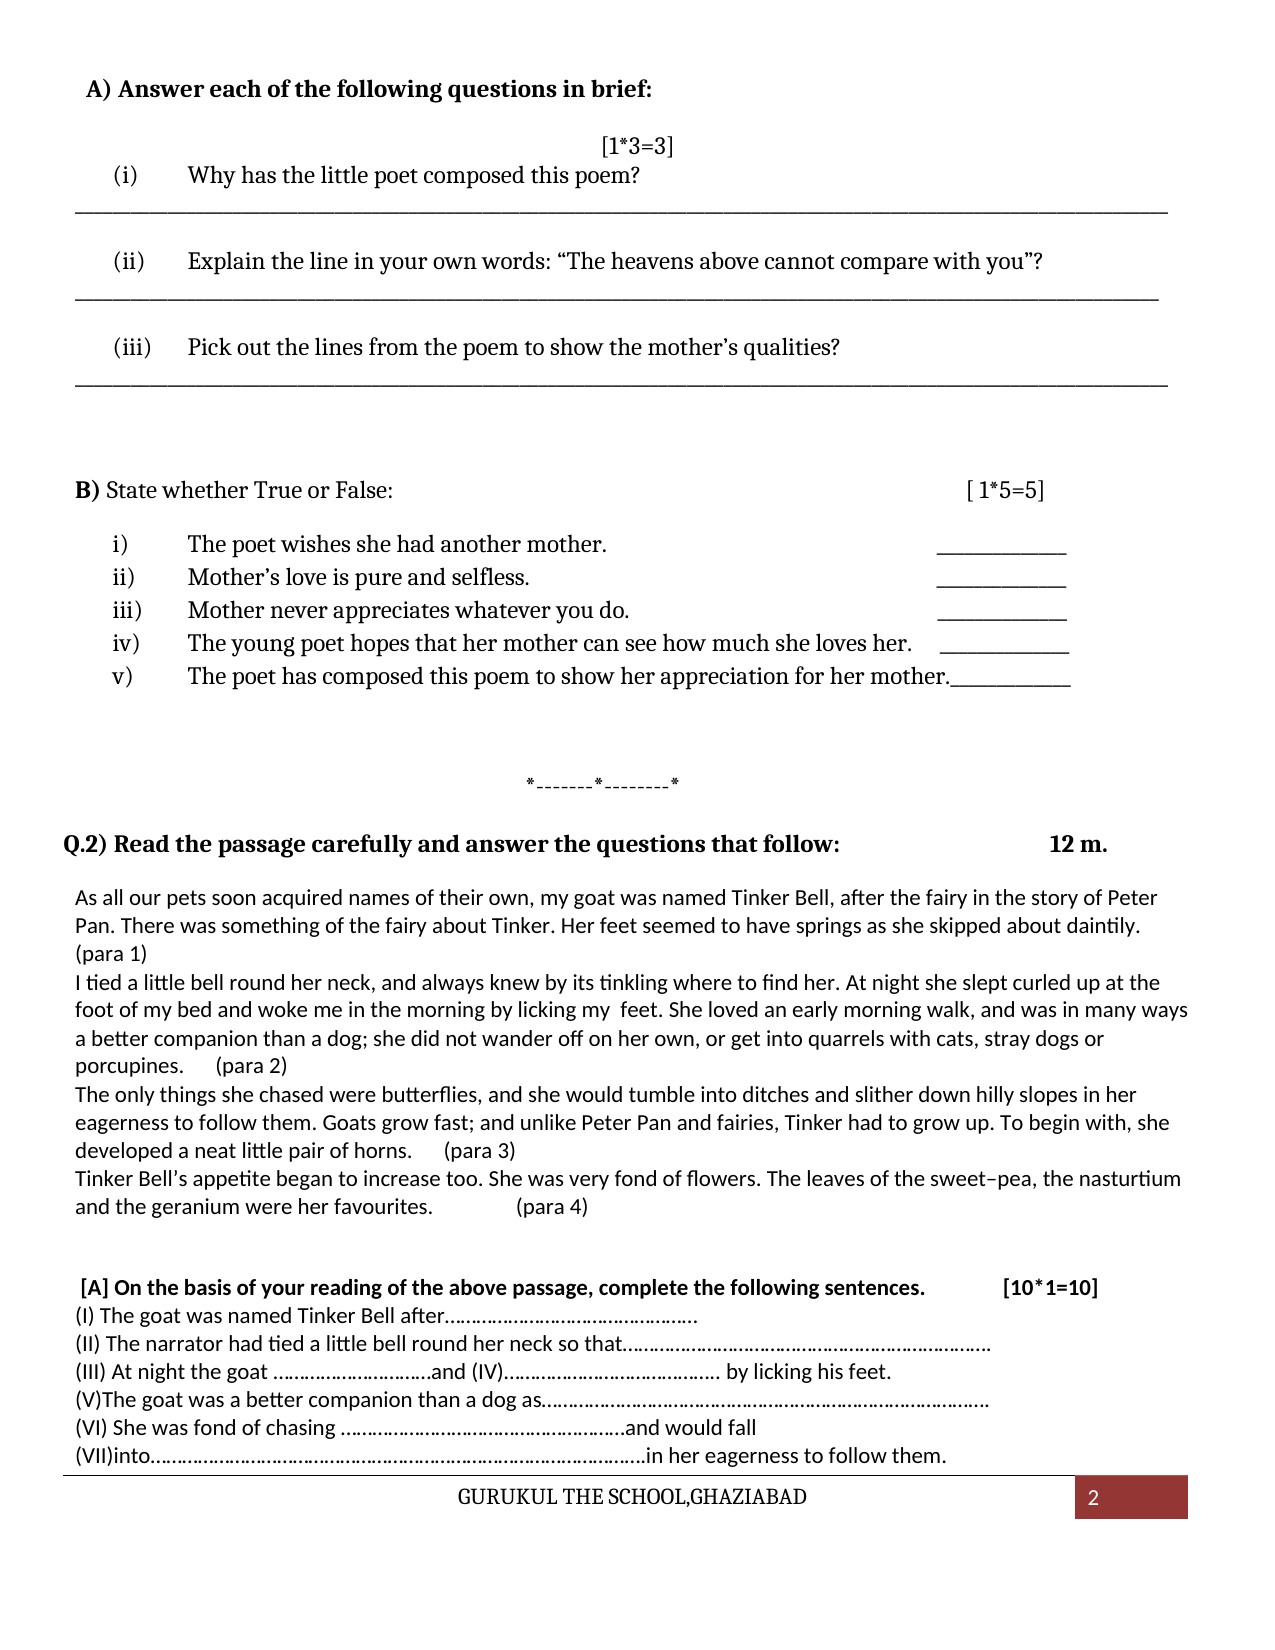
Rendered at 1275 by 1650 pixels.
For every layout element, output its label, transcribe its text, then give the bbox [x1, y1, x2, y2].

list The poet has composed this poem to show her appreciation for her mother._____________ [112, 662, 1200, 690]
text *-------*--------* [75, 772, 1200, 801]
text ______________________________________________________________________________________________________________________ [75, 189, 1200, 218]
text [A] On the basis of your reading of the above passage, complete the following sentences. [10*1=10] [75, 1273, 1200, 1301]
list Why has the little poet composed this poem? [112, 161, 1200, 189]
text (VI) She was fond of chasing ………………………………………………and would fall (VII)into………………………………………………………………………………….in her eagerness to follow them. [75, 1413, 1200, 1469]
text (I) The goat was named Tinker Bell after………………………………………… [75, 1301, 1200, 1329]
text (V)The goat was a better companion than a dog as…………………………………………………………………………. [75, 1385, 1200, 1413]
list The poet wishes she had another mother. ______________ [112, 529, 1200, 558]
text B) State whether True or False: [ 1*5=5] [75, 476, 1200, 504]
text (II) The narrator had tied a little bell round her neck so that……………………………………………………………. [75, 1329, 1200, 1357]
text (III) At night the goat …………………………and (IV)………………………………….. by licking his feet. [75, 1357, 1200, 1385]
list The young poet hopes that her mother can see how much she loves her. ______________ [112, 628, 1200, 657]
text As all our pets soon acquired names of their own, my goat was named Tinker Bell, after the fairy in the story of Peter Pan. There was something of the fairy about Tinker. Her feet seemed to have springs as she skipped about daintily. [75, 883, 1200, 939]
list Mother never appreciates whatever you do. ______________ [112, 596, 1200, 624]
text Q.2) Read the passage carefully and answer the questions that follow: 12 m. [47, 830, 1200, 858]
text (para 1) [75, 939, 1200, 968]
text ______________________________________________________________________________________________________________________ [75, 362, 1200, 391]
text The only things she chased were butterflies, and she would tumble into ditches and slither down hilly slopes in her eagerness to follow them. Goats grow fast; and unlike Peter Pan and fairies, Tinker had to grow up. To begin with, she developed a neat little pair of horns. (para 3) [75, 1080, 1200, 1164]
text _____________________________________________________________________________________________________________________ [75, 276, 1200, 304]
text [1*3=3] [75, 104, 1200, 161]
list Explain the line in your own words: “The heavens above cannot compare with you”? [112, 247, 1200, 276]
text I tied a little bell round her neck, and always knew by its tinkling where to find her. At night she slept curled up at the foot of my bed and woke me in the morning by licking my feet. She loved an early morning walk, and was in many ways a better companion than a dog; she did not wander off on her own, or get into quarrels with cats, stray dogs or porcupines. (para 2) [75, 968, 1200, 1080]
list Pick out the lines from the poem to show the mother’s qualities? [112, 333, 1200, 362]
text Tinker Bell’s appetite began to increase too. She was very fond of flowers. The leaves of the sweet–pea, the nasturtium and the geranium were her favourites. (para 4) [75, 1164, 1200, 1220]
list Mother’s love is pure and selfless. ______________ [112, 562, 1200, 591]
text A) Answer each of the following questions in brief: [75, 75, 1200, 104]
